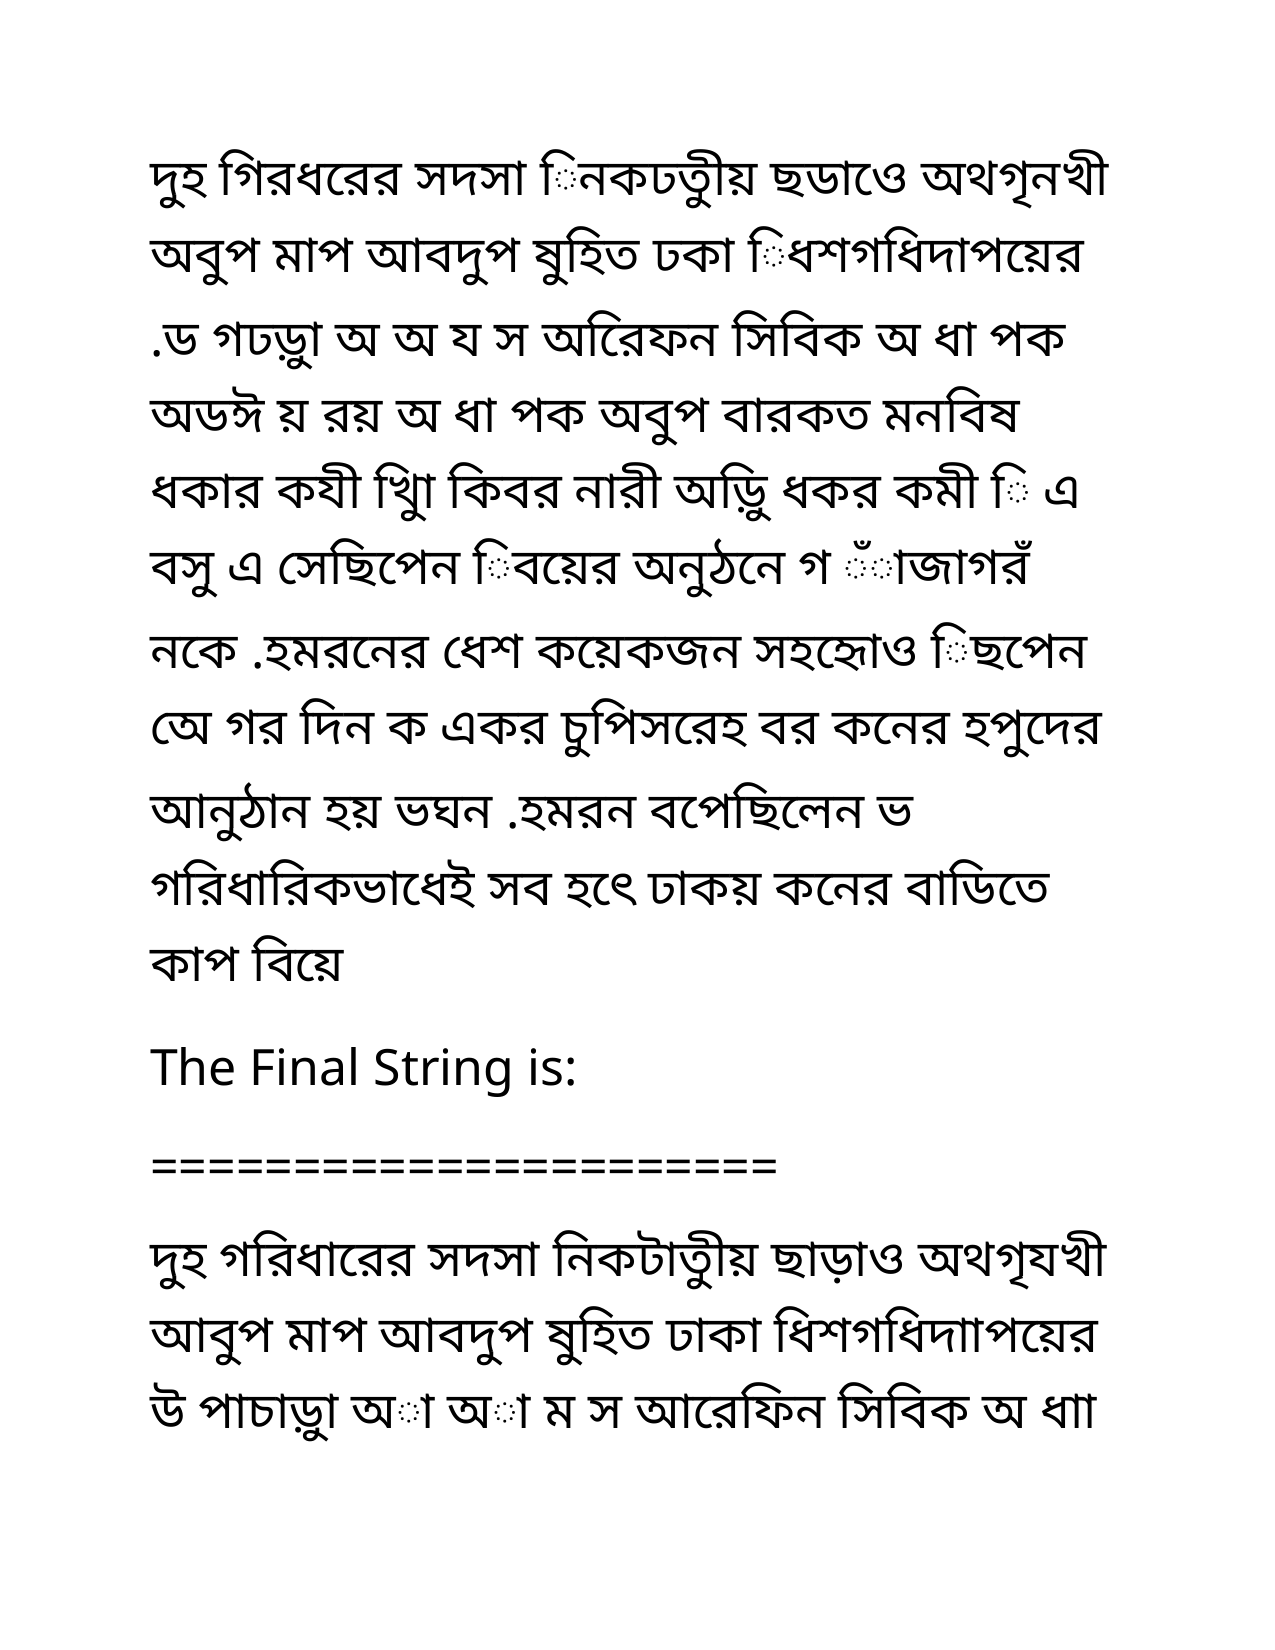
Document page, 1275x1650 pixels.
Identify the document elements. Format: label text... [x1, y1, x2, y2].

text ====================== [150, 1131, 1125, 1199]
text দুহ গিরধরের সদসা িনকঢতুীয় ছডাওে অথগৃনখী অবুপ মাপ আবদুপ ষুহিত ঢকা িধশগধিদাপয়ের .ড গঢড়ুা অ অ য স অরেিফন সিবিক অ ধা পক অডঈ য় রয় অ ধা পক অবুপ বারকত মনবিষ ধকার কযী খুাি কিবর নারী অড়ুি ধকর কমী ি এ বসু এ সেছিপেন িবয়ের অনুঠনে গ ঁাজাগরঁ নকে .হমরনের ধেশ কয়েকজন সহহৃোও িছপেন অে গর দিন ক একর চুপিসরেহ বর কনের হপুদের আনুঠান হয় ভঘন .হমরন বপেছিলেন ভ গরিধারিকভাধেই সব হৎে ঢাকয় কনের বাডিতে কাপ বিয়ে [150, 150, 1125, 1001]
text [150, 1231, 1125, 1449]
text The Final String is: [150, 1032, 1125, 1100]
